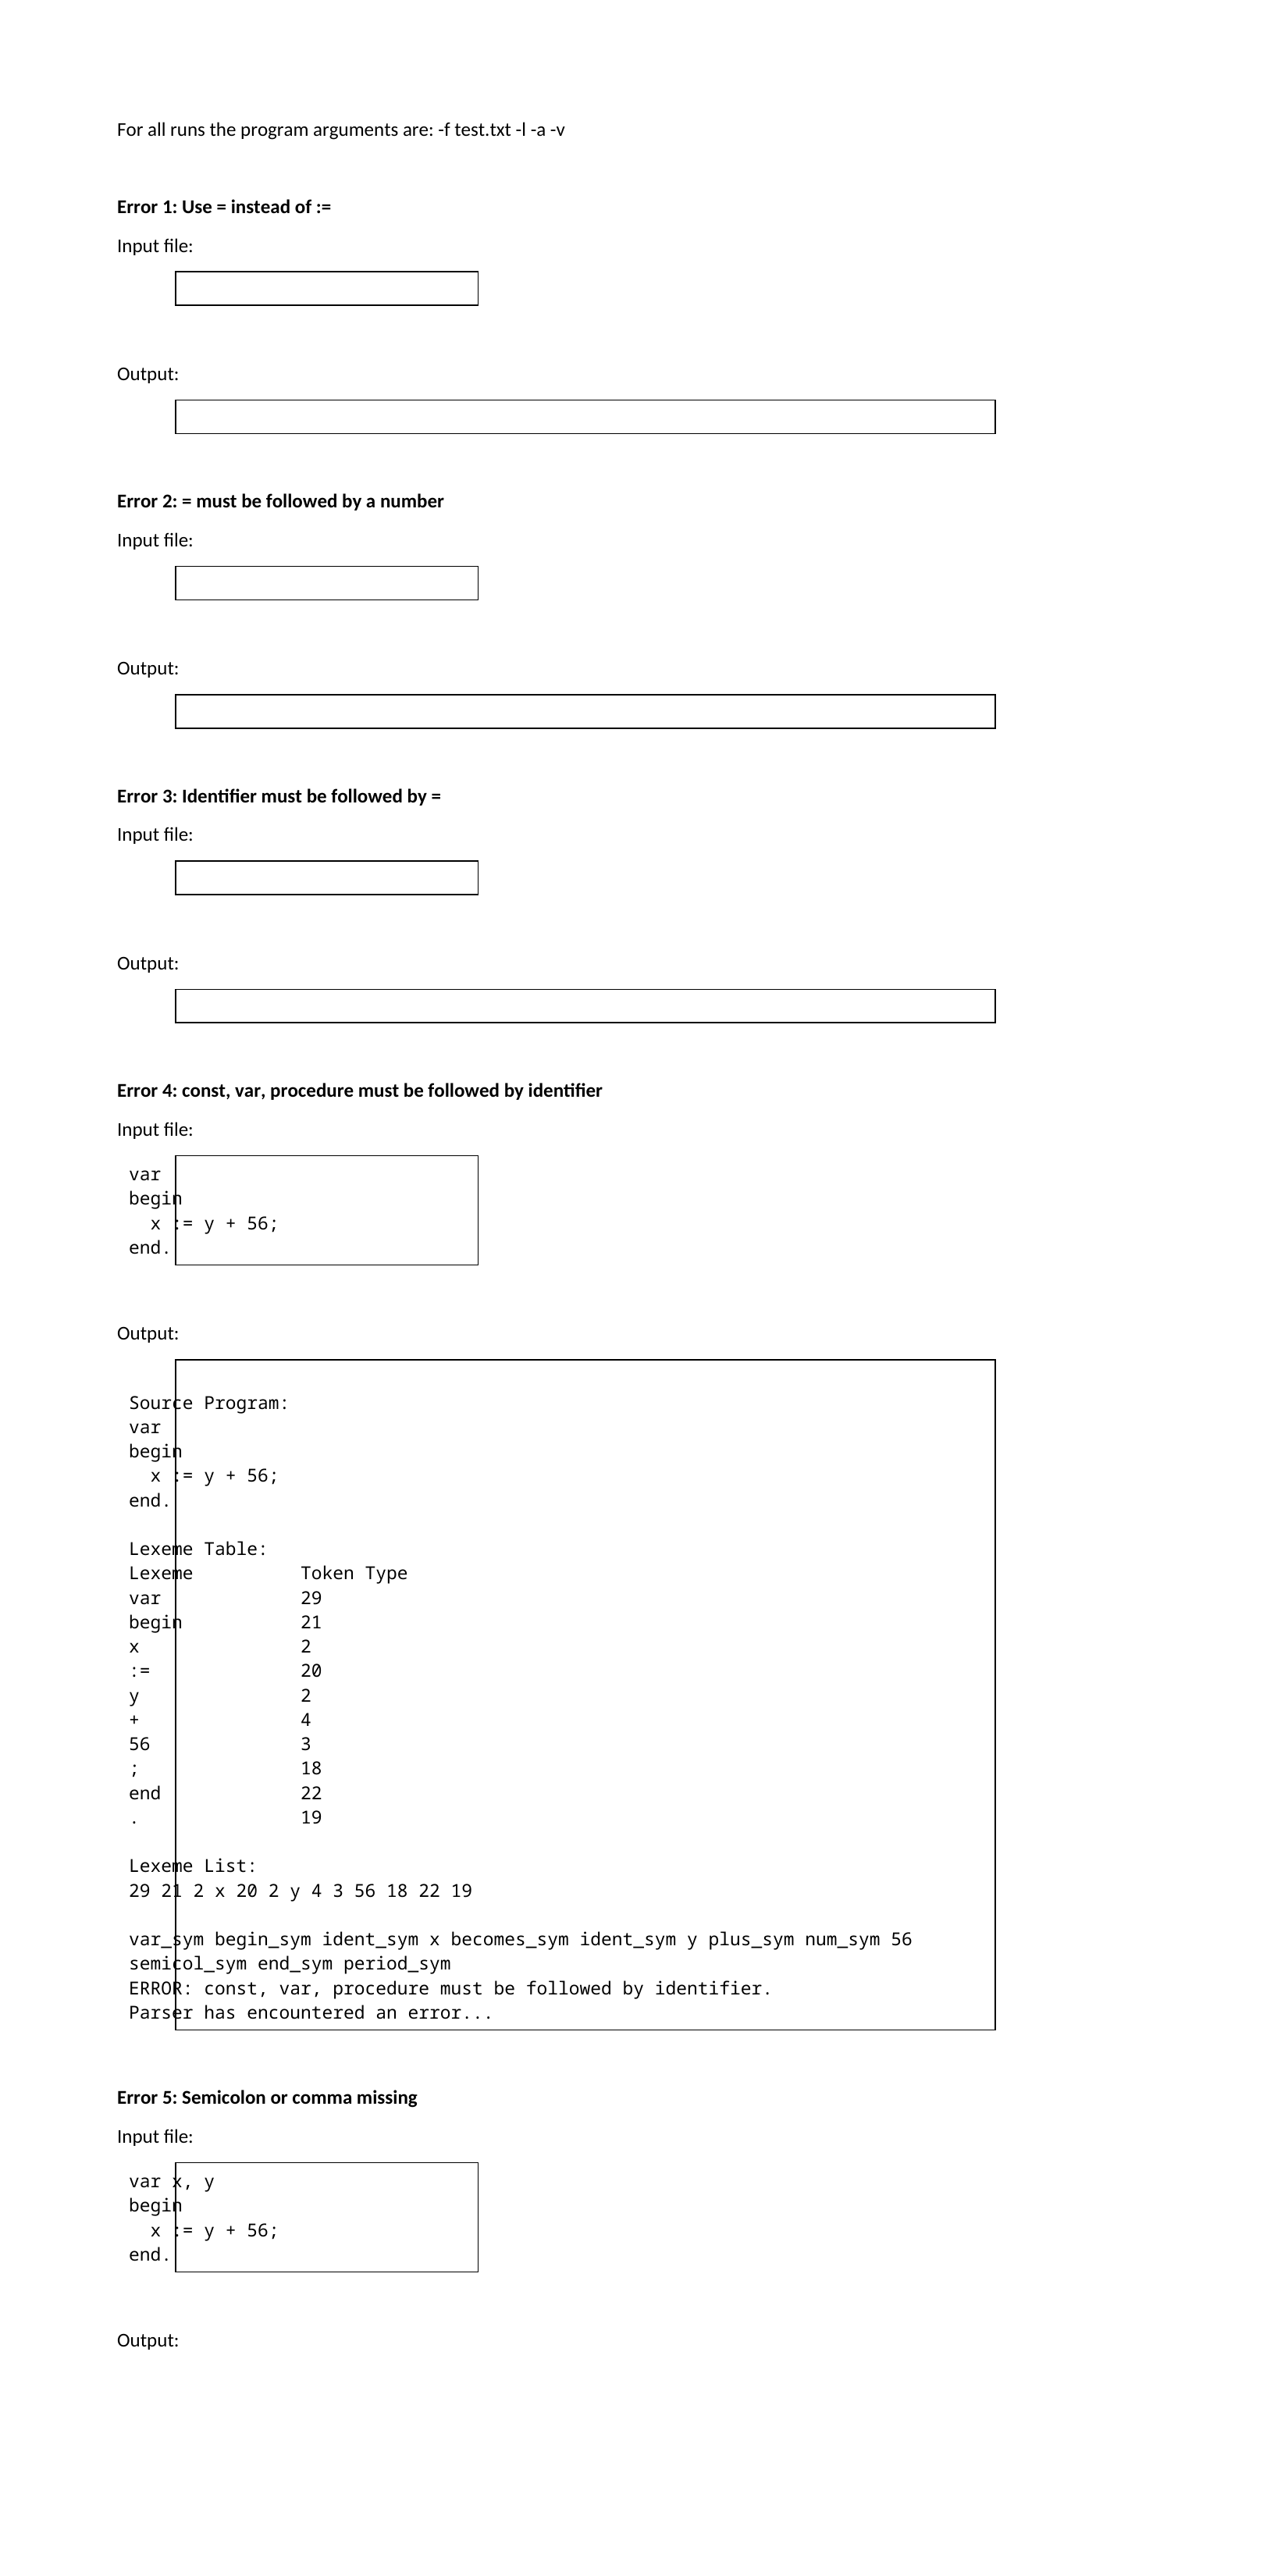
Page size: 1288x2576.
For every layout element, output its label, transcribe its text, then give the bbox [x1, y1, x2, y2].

text Output: [117, 656, 1171, 680]
text Error 1: Use = instead of := [117, 194, 1171, 219]
text Input file: [117, 822, 1171, 846]
text Error 3: Identifier must be followed by = [117, 784, 1171, 807]
text Input file: [117, 2124, 1171, 2148]
text Error 2: = must be followed by a number [117, 489, 1171, 513]
text Error 5: Semicolon or comma missing [117, 2085, 1171, 2109]
text Output: [117, 1321, 1171, 1345]
text Output: [117, 951, 1171, 974]
text Input file: [117, 1117, 1171, 1140]
text Input file: [117, 233, 1171, 257]
text Output: [117, 2328, 1171, 2352]
text Input file: [117, 528, 1171, 552]
text Error 4: const, var, procedure must be followed by identifier [117, 1078, 1171, 1102]
text Output: [117, 361, 1171, 386]
text For all runs the program arguments are: -f test.txt -l -a -v [117, 117, 1171, 141]
